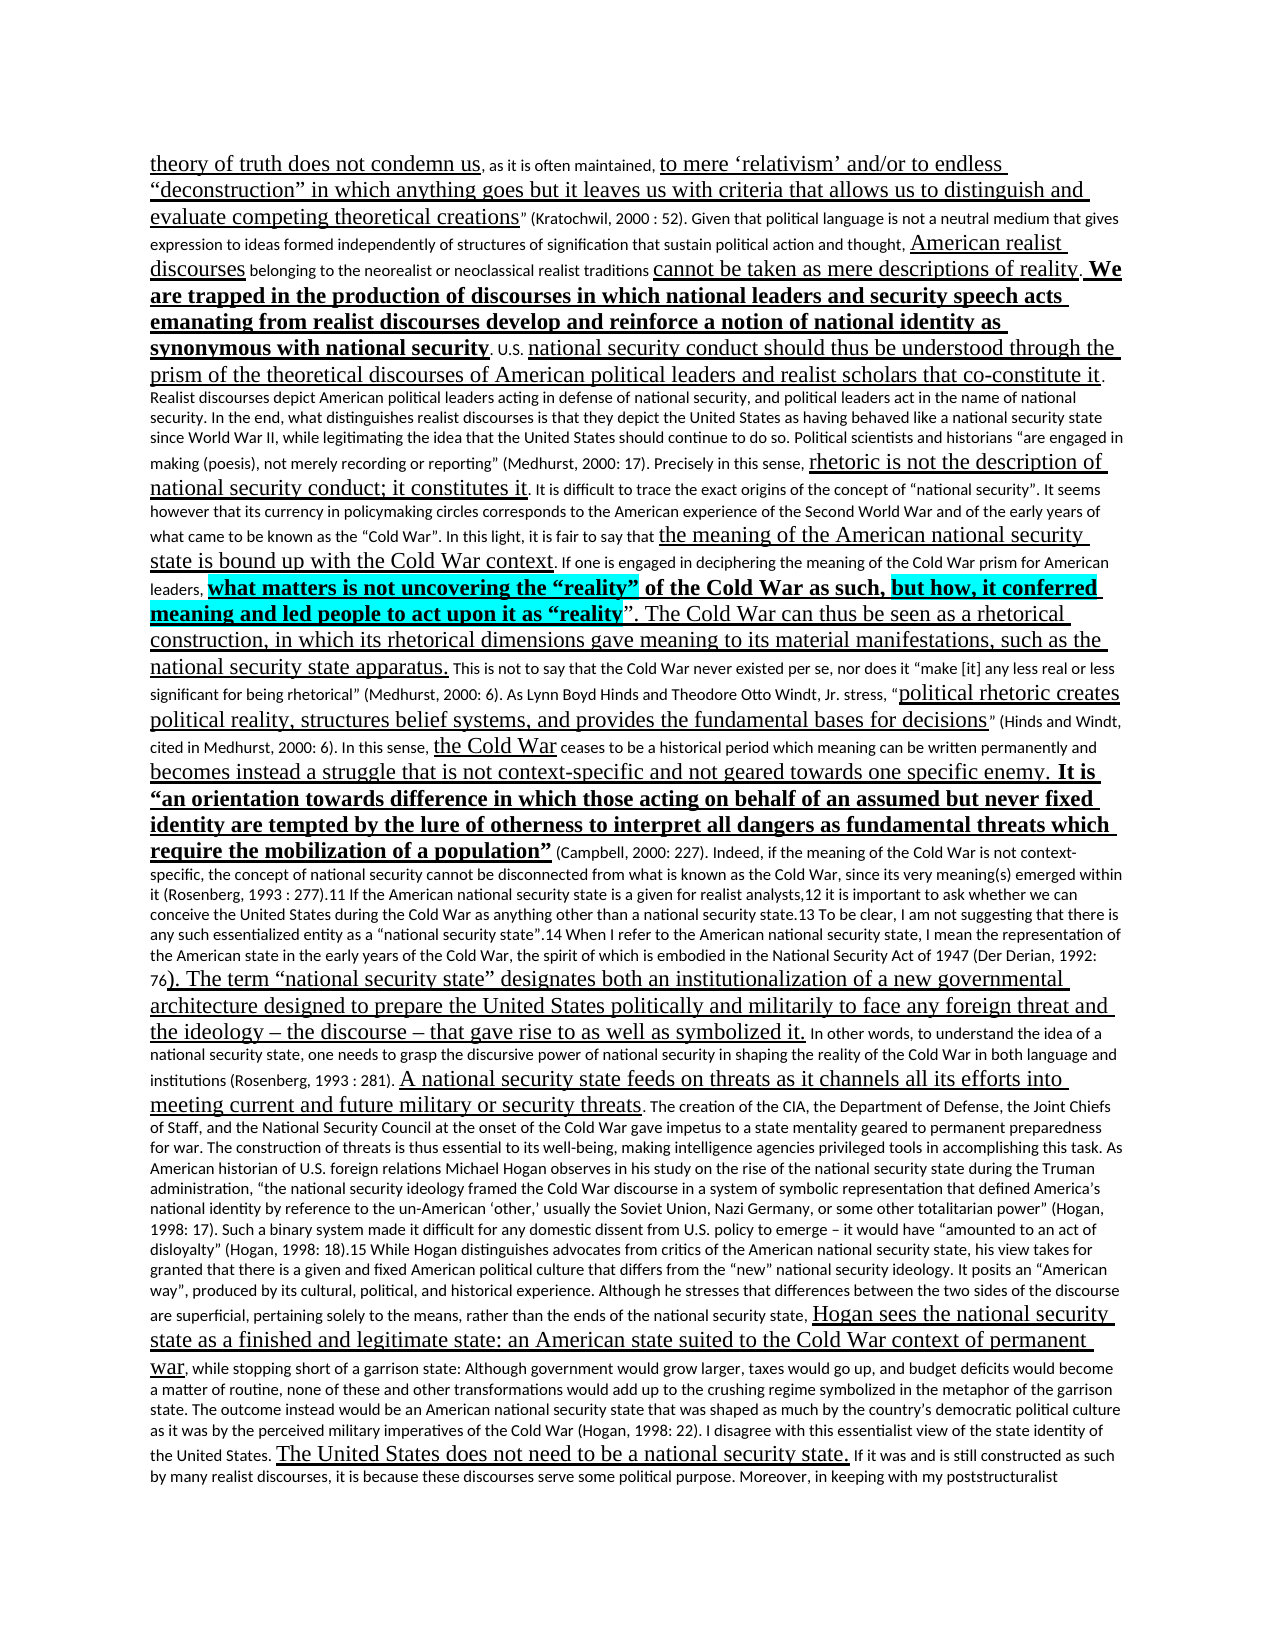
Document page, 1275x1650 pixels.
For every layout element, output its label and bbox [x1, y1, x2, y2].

text [150, 150, 1125, 1487]
